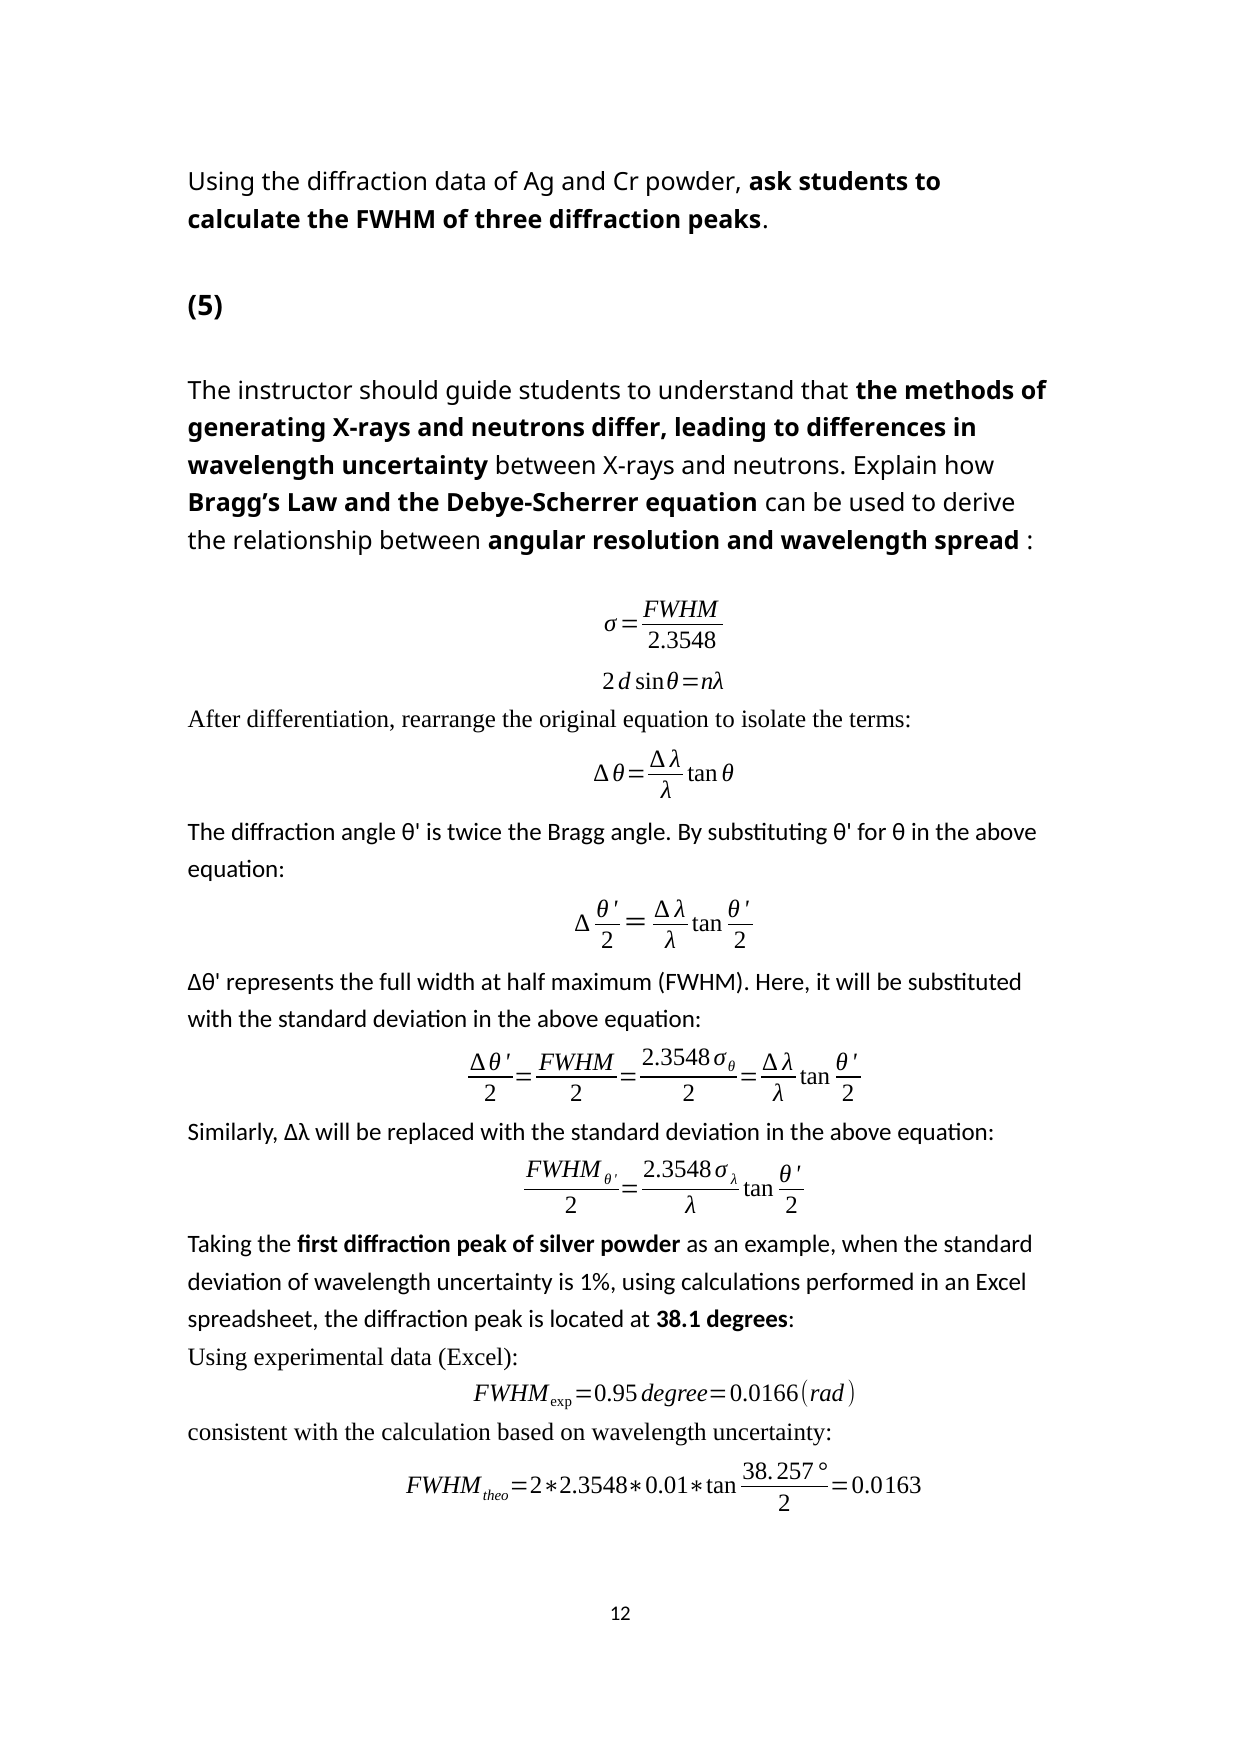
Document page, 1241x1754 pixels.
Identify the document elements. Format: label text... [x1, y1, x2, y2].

text The instructor should guide students to understand that the methods of generating X-rays and neutrons differ, leading to differences in wavelength uncertainty between X-rays and neutrons. Explain how Bragg’s Law and the Debye-Scherrer equation can be used to derive the relationship between angular resolution and wavelength spread : [187, 371, 1053, 558]
text The diffraction angle θ' is twice the Bragg angle. By substituting θ' for θ in the above equation: [187, 812, 1053, 887]
text consistent with the calculation based on wavelength uncertainty: [187, 1412, 1053, 1450]
text Δθ' represents the full width at half maximum (FWHM). Here, it will be substituted with the standard deviation in the above equation: [187, 962, 1053, 1037]
text Similarly, Δλ will be replaced with the standard deviation in the above equation: [187, 1112, 1053, 1150]
text Using the diffraction data of Ag and Cr powder, ask students to calculate the FWHM of three diffraction peaks. [187, 162, 1053, 237]
text After differentiation, rearrange the original equation to isolate the terms: [187, 700, 1053, 737]
text (5) [187, 267, 1053, 342]
text Taking the first diffraction peak of silver powder as an example, when the standard deviation of wavelength uncertainty is 1%, using calculations performed in an Excel spreadsheet, the diffraction peak is located at 38.1 degrees: [187, 1225, 1053, 1337]
text Using experimental data (Excel): [187, 1337, 1053, 1375]
